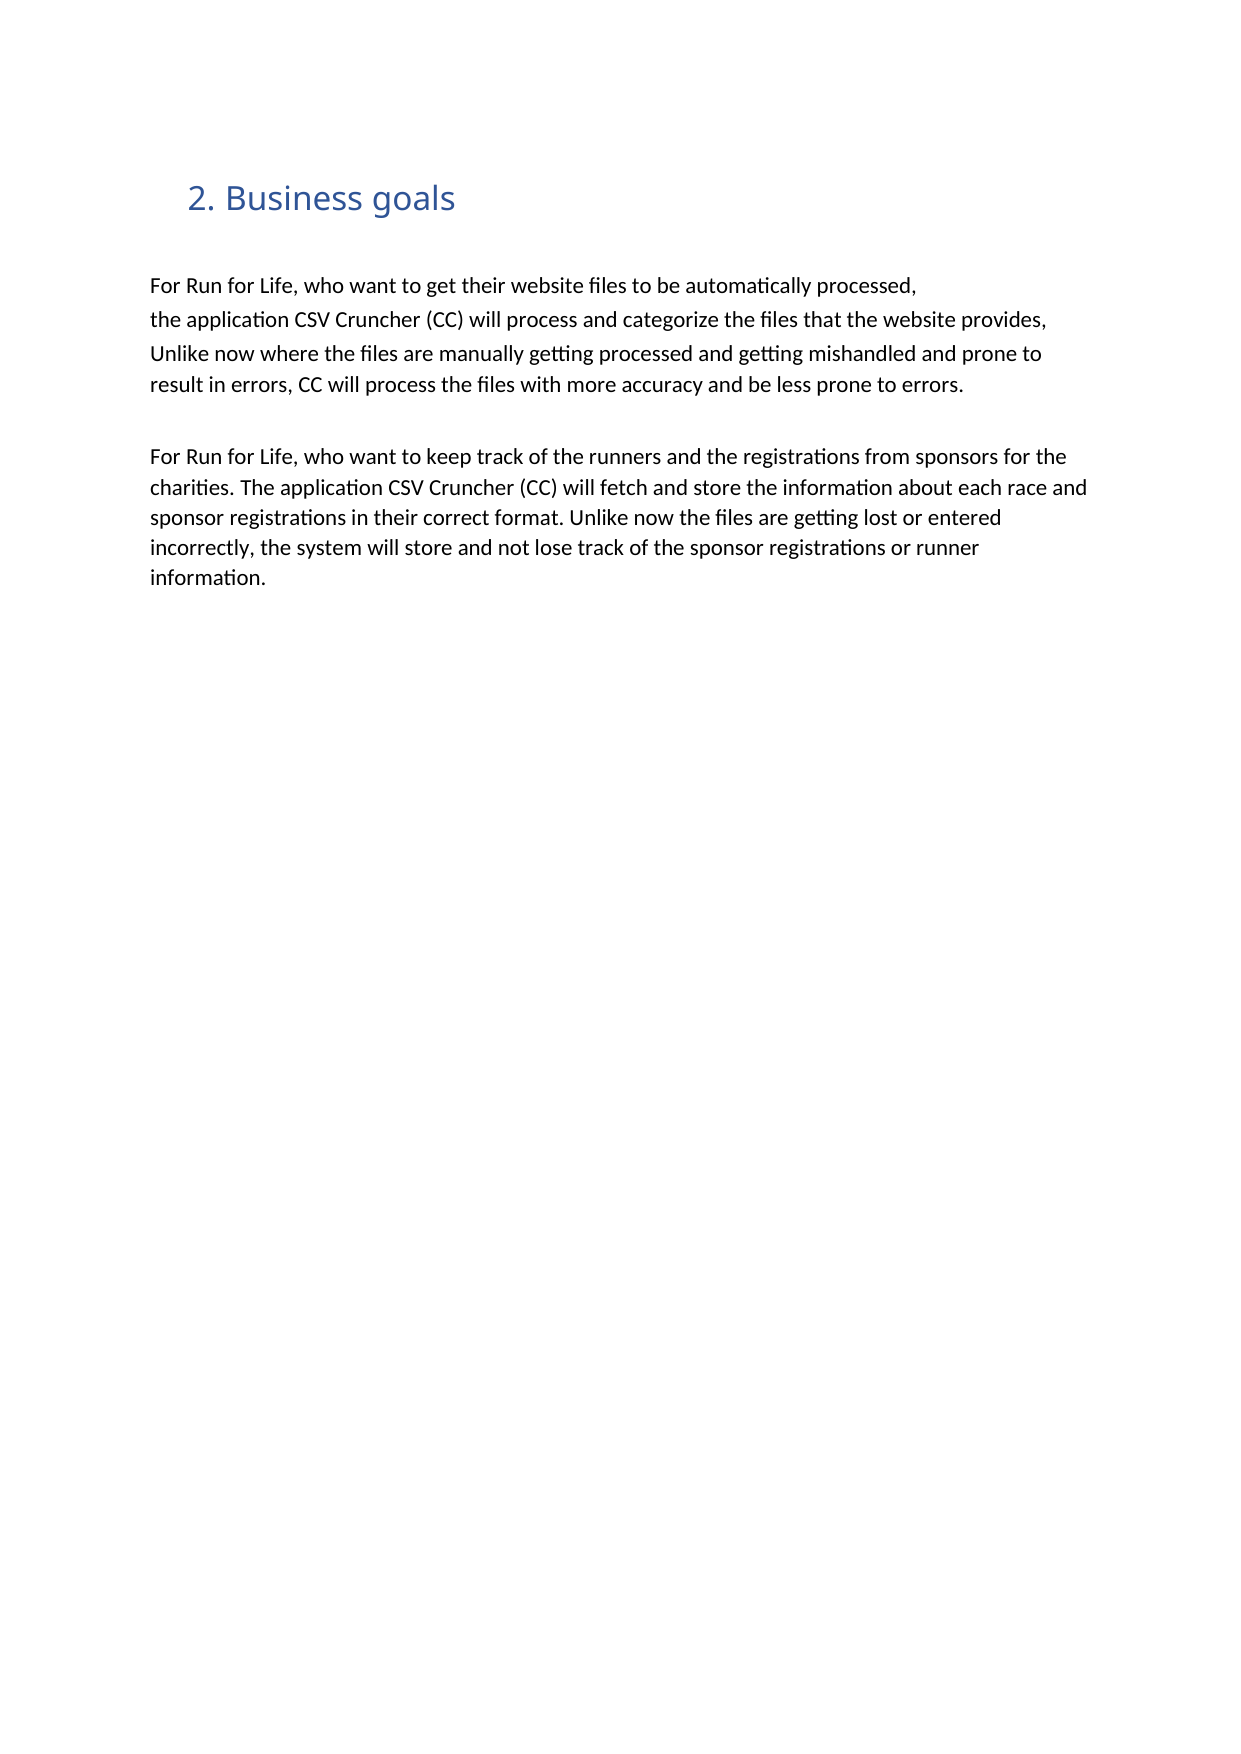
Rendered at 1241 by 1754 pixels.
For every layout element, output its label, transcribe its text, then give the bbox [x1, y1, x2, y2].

text For Run for Life, who want to get their website files to be automatically processed, [150, 271, 1090, 299]
subtitle Business goals [187, 175, 1090, 220]
text the application CSV Cruncher (CC) will process and categorize the files that the website provides, [150, 305, 1090, 333]
text For Run for Life, who want to keep track of the runners and the registrations from sponsors for the charities. The application CSV Cruncher (CC) will fetch and store the information about each race and sponsor registrations in their correct format. Unlike now the files are getting lost or entered incorrectly, the system will store and not lose track of the sponsor registrations or runner information. [150, 442, 1090, 591]
text Unlike now where the files are manually getting processed and getting mishandled and prone to result in errors, CC will process the files with more accuracy and be less prone to errors. [150, 339, 1090, 398]
